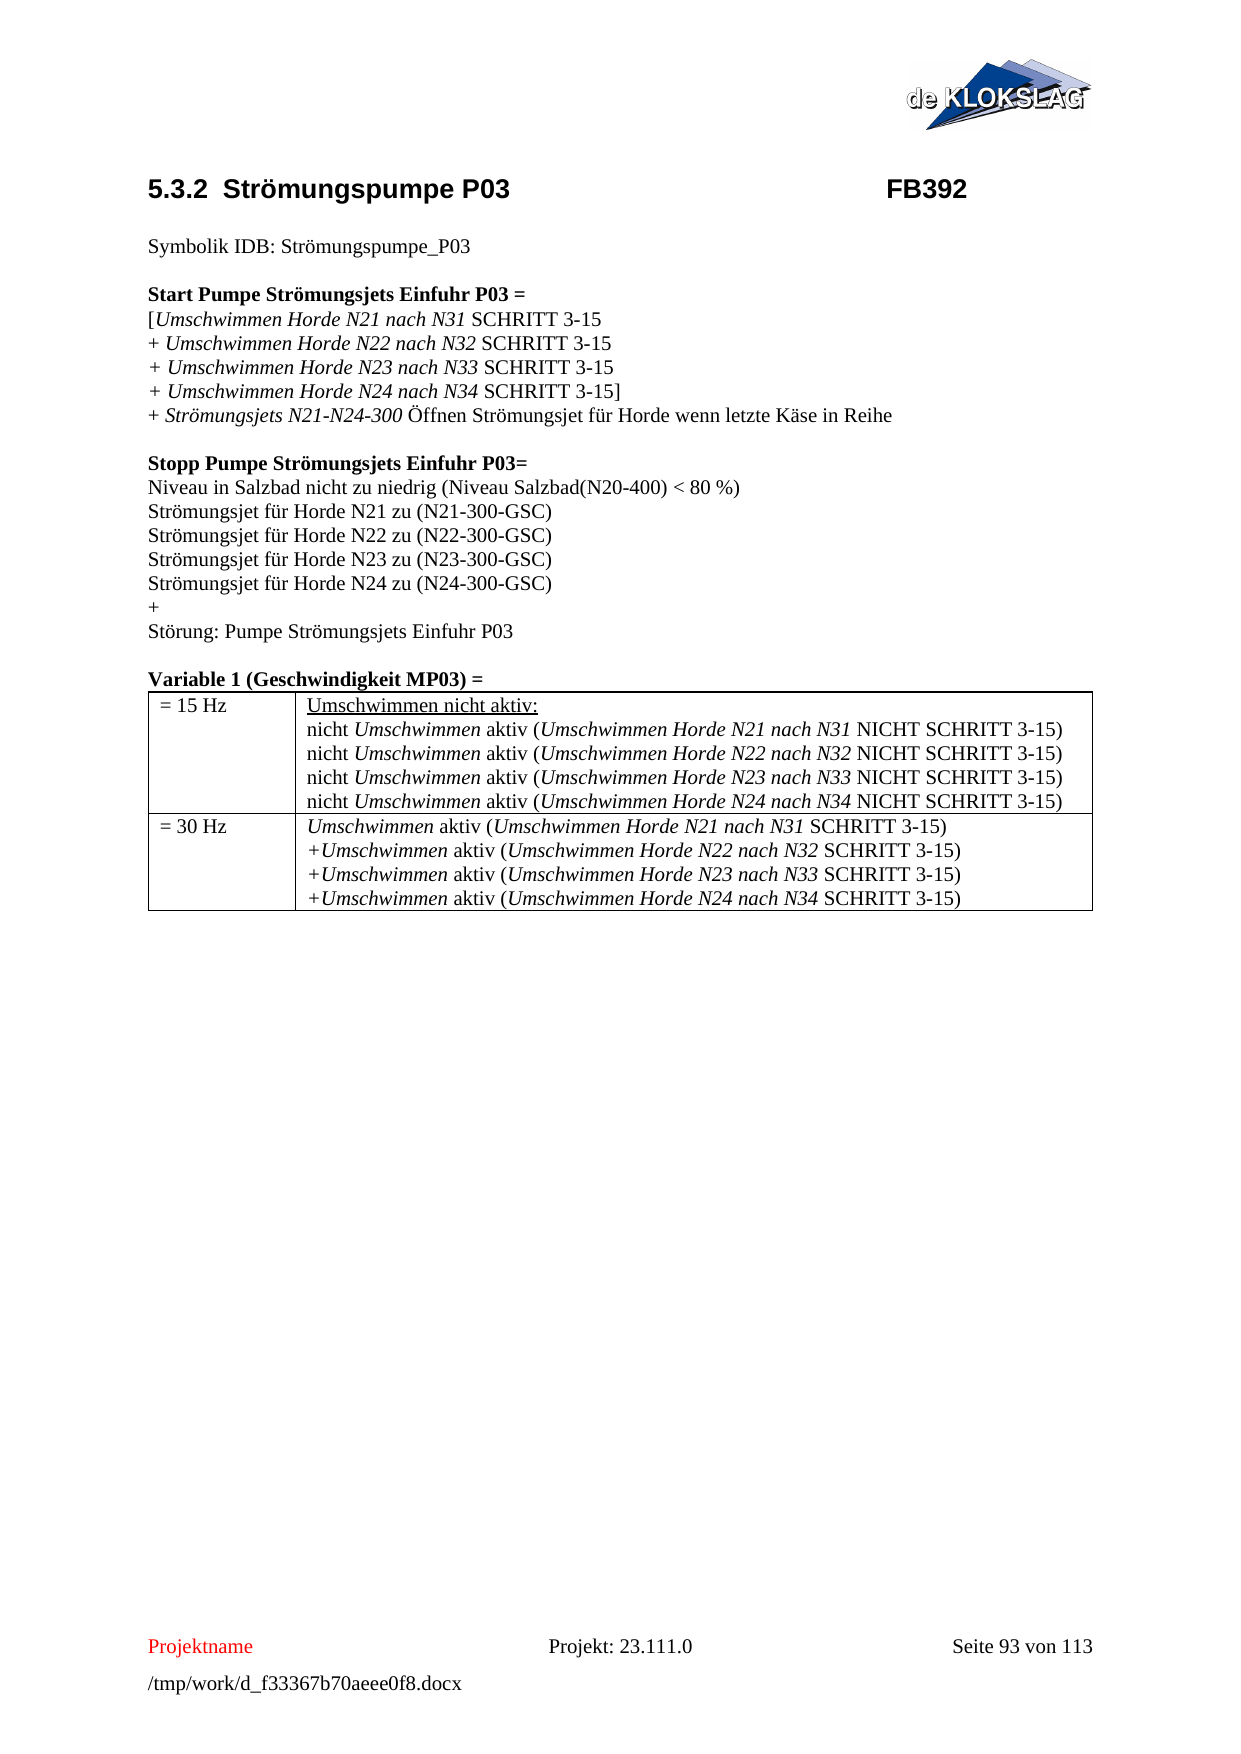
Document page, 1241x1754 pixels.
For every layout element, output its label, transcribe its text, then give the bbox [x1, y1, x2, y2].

text Strömungsjet für Horde N23 zu (N23-300-GSC) [148, 547, 1092, 571]
text Strömungsjet für Horde N21 zu (N21-300-GSC) [148, 499, 1092, 523]
text [Umschwimmen Horde N21 nach N31 SCHRITT 3-15 [148, 306, 1092, 331]
subtitle Strömungspumpe P03 FB392 [148, 173, 1092, 204]
text + [148, 595, 1092, 619]
text + Strömungsjets N21-N24-300 Öffnen Strömungsjet für Horde wenn letzte Käse in Reihe [148, 403, 1092, 427]
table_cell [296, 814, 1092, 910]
text Stopp Pumpe Strömungsjets Einfuhr P03= [148, 451, 1092, 475]
text Symbolik IDB: Strömungspumpe_P03 [148, 234, 1092, 258]
text Variable 1 (Geschwindigkeit MP03) = [148, 667, 1092, 691]
text Strömungsjet für Horde N24 zu (N24-300-GSC) [148, 571, 1092, 595]
text + Umschwimmen Horde N22 nach N32 SCHRITT 3-15 [148, 331, 1092, 354]
text Strömungsjet für Horde N22 zu (N22-300-GSC) [148, 523, 1092, 547]
text + Umschwimmen Horde N24 nach N34 SCHRITT 3-15] [148, 379, 1092, 403]
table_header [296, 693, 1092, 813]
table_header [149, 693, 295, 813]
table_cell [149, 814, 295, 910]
text + Umschwimmen Horde N23 nach N33 SCHRITT 3-15 [148, 354, 1092, 379]
text Störung: Pumpe Strömungsjets Einfuhr P03 [148, 619, 1092, 643]
text Niveau in Salzbad nicht zu niedrig (Niveau Salzbad(N20-400) < 80 %) [148, 475, 1092, 499]
picture [905, 59, 1093, 131]
text Start Pumpe Strömungsjets Einfuhr P03 = [148, 282, 1092, 306]
